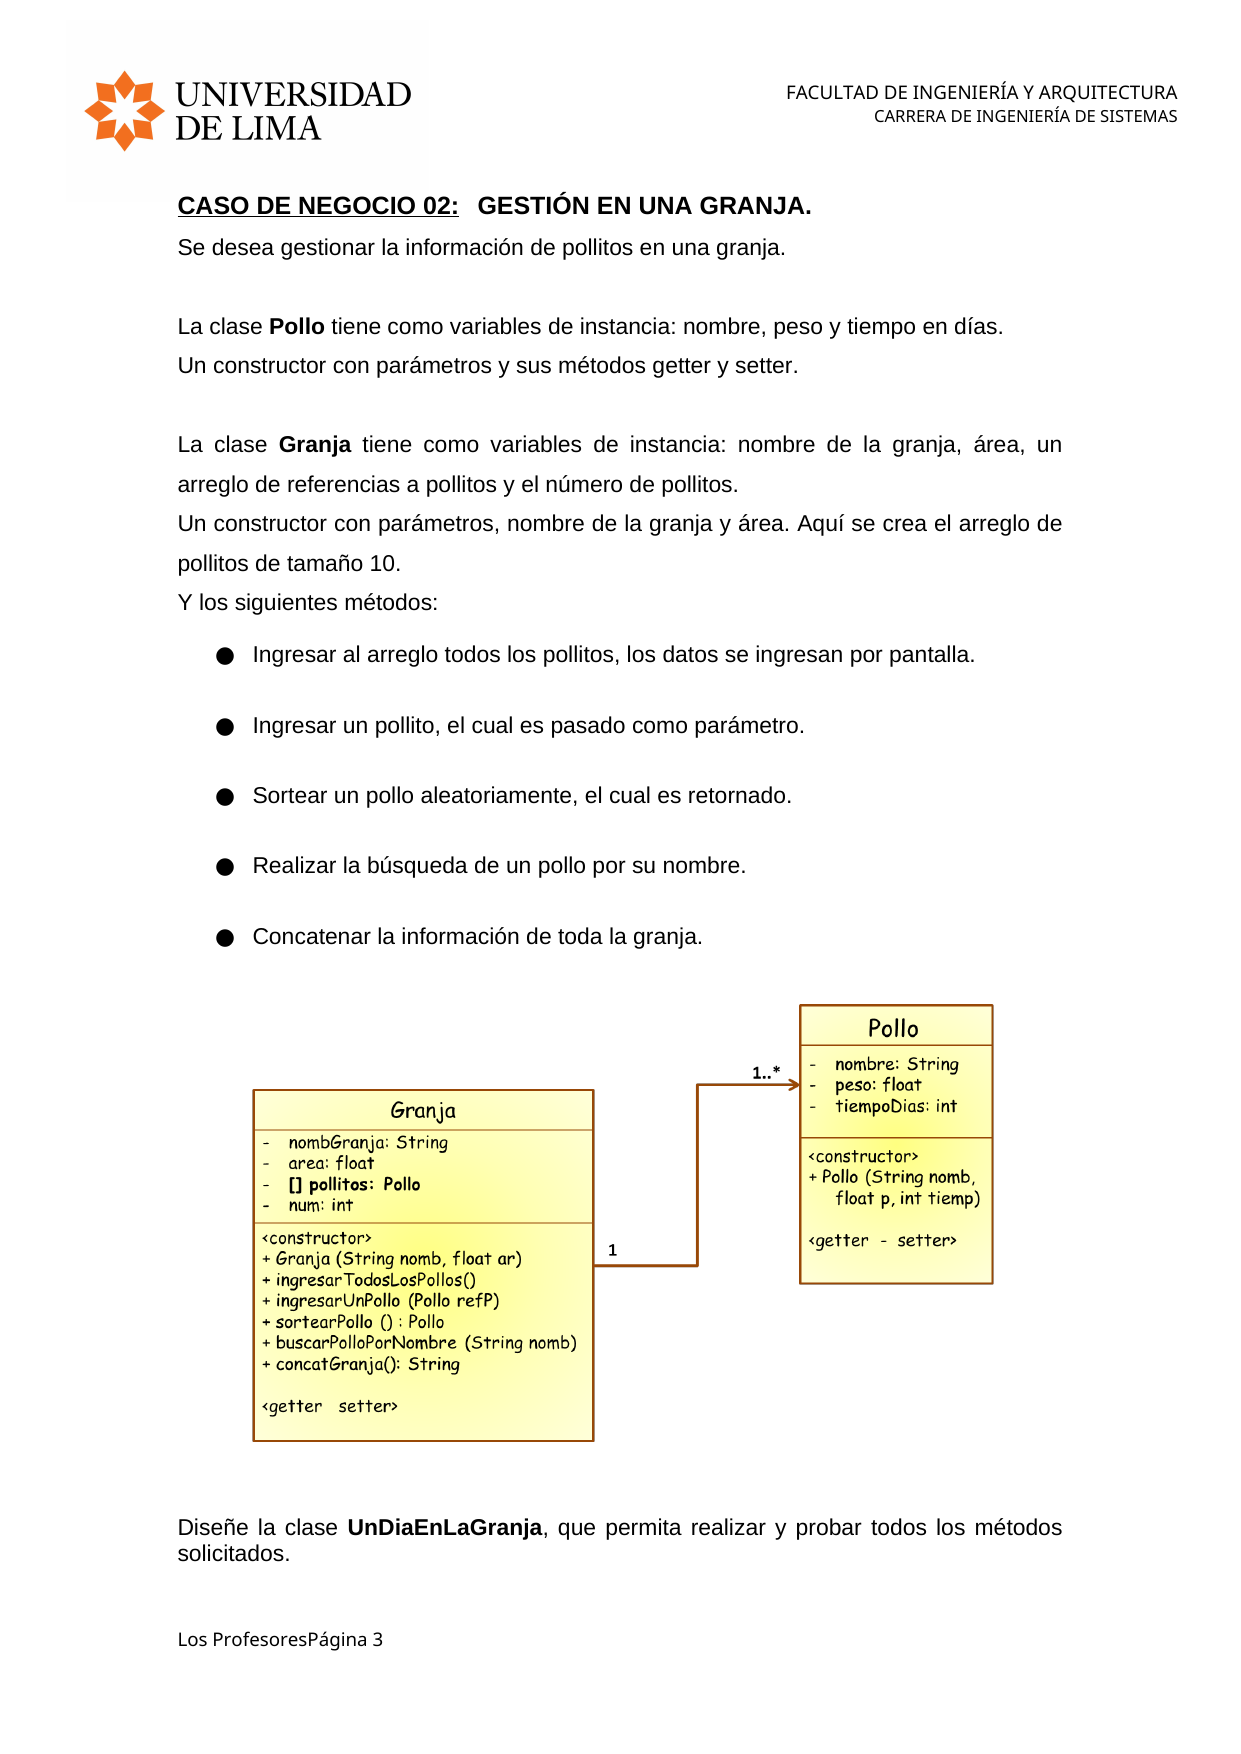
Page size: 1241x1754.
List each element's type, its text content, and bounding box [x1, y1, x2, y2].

text Un constructor con parámetros, nombre de la granja y área. Aquí se crea el arreglo de pollitos de tamaño 10. [177, 510, 1063, 576]
text La clase Pollo tiene como variables de instancia: nombre, peso y tiempo en días. [177, 313, 1063, 339]
text Y los siguientes métodos: [177, 589, 1063, 616]
text Se desea gestionar la información de pollitos en una granja. [177, 234, 1063, 260]
picture [66, 20, 429, 202]
text Un constructor con parámetros y sus métodos getter y setter. [177, 352, 1063, 379]
list Ingresar un pollito, el cual es pasado como parámetro. [215, 699, 1063, 746]
text La clase Granja tiene como variables de instancia: nombre de la granja, área, un arreglo de referencias a pollitos y el número de pollitos. [177, 431, 1063, 497]
list Realizar la búsqueda de un pollo por su nombre. [215, 840, 1063, 887]
text Diseñe la clase UnDiaEnLaGranja, que permita realizar y probar todos los métodos solicitados. [177, 1513, 1063, 1566]
text CASO DE NEGOCIO 02: GESTIÓN EN UNA GRANJA. [177, 191, 1063, 219]
list Ingresar al arreglo todos los pollitos, los datos se ingresan por pantalla. [215, 629, 1063, 676]
list Concatenar la información de toda la granja. [215, 910, 1063, 957]
picture [251, 1004, 995, 1442]
list Sortear un pollo aleatoriamente, el cual es retornado. [215, 769, 1063, 816]
